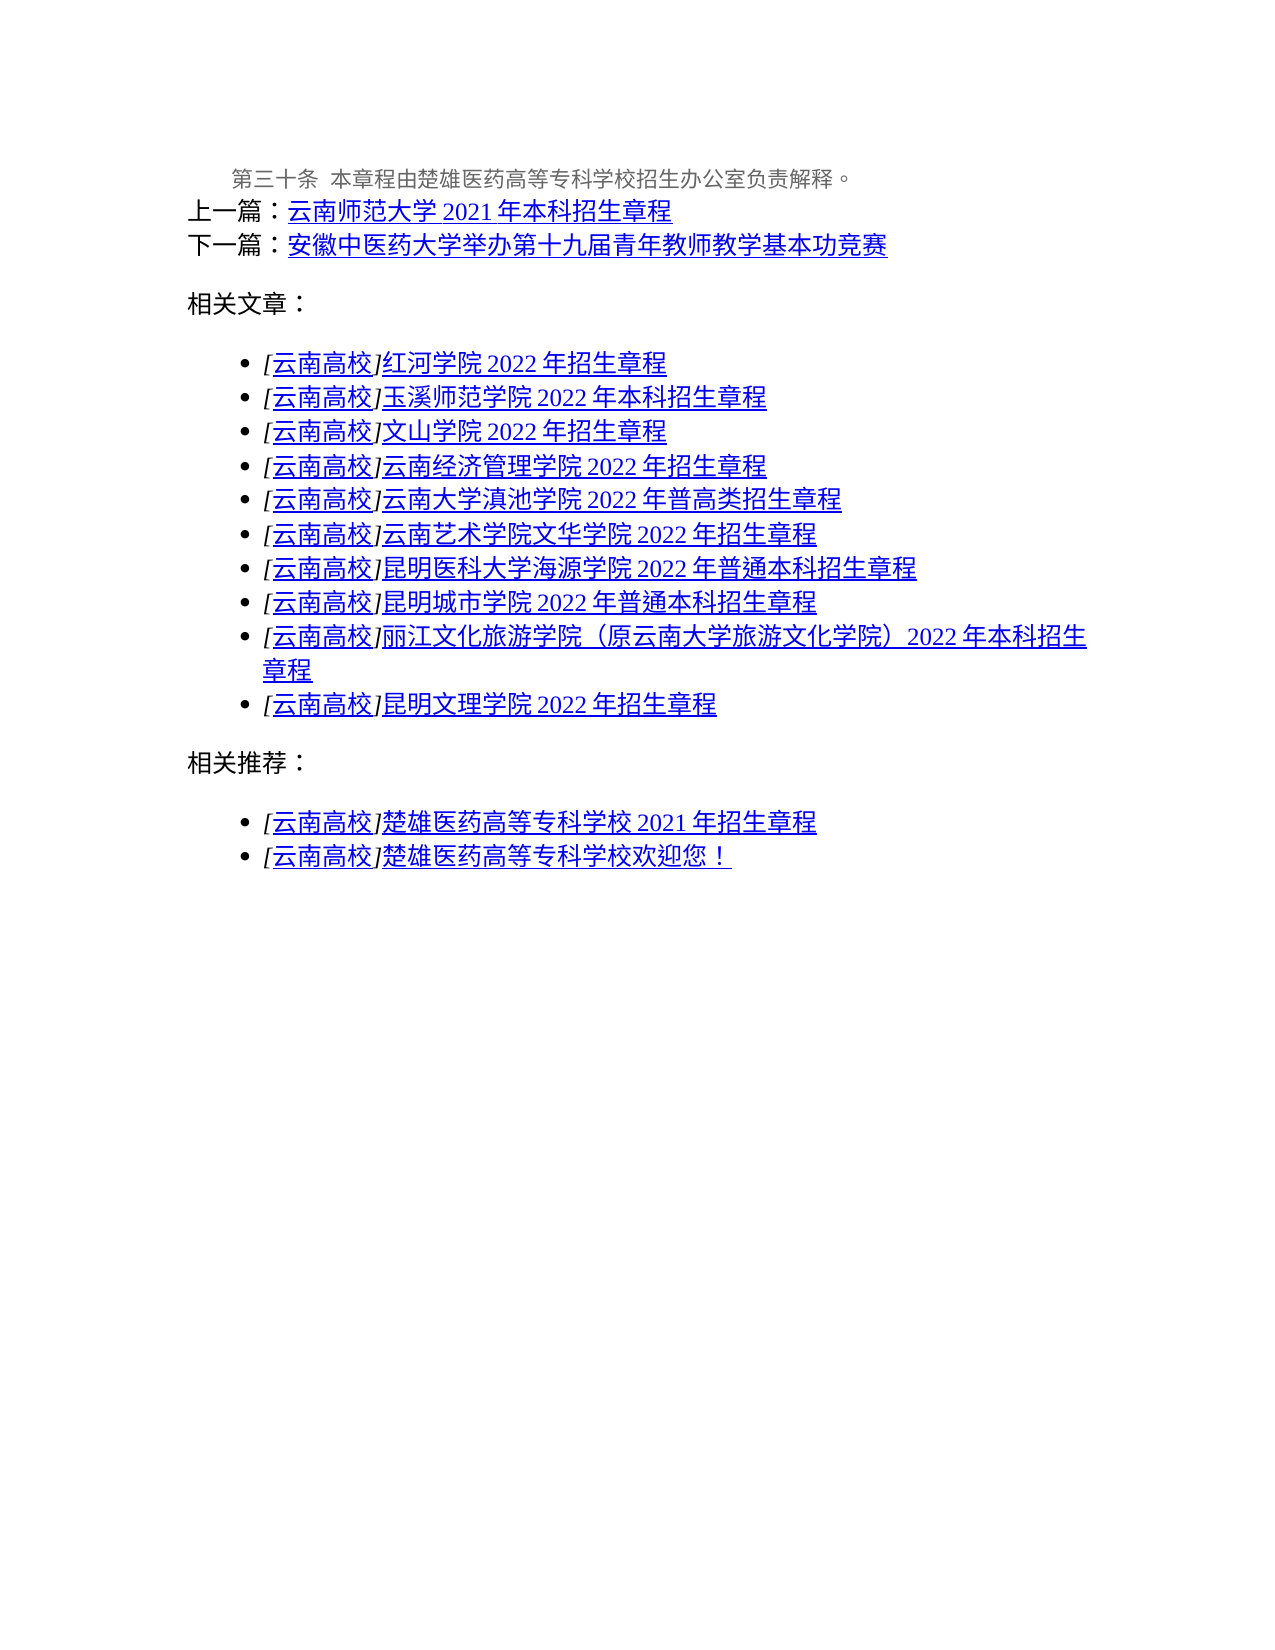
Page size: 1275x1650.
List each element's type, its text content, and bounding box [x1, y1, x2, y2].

list [云南高校]云南经济管理学院2022年招生章程 [241, 448, 1087, 482]
list [云南高校]玉溪师范学院2022年本科招生章程 [241, 380, 1087, 414]
list [云南高校]昆明城市学院2022年普通本科招生章程 [241, 584, 1087, 618]
list [云南高校]云南艺术学院文华学院2022年招生章程 [241, 516, 1087, 550]
text 相关文章： [187, 287, 1087, 321]
list [云南高校]昆明医科大学海源学院2022年普通本科招生章程 [241, 550, 1087, 584]
text 上一篇：云南师范大学2021年本科招生章程 下一篇：安徽中医药大学举办第十九届青年教师教学基本功竞赛 [187, 194, 1087, 262]
text 第三十条 本章程由楚雄医药高等专科学校招生办公室负责解释。 [187, 150, 1087, 194]
list [云南高校]楚雄医药高等专科学校欢迎您！ [241, 839, 1087, 873]
list [云南高校]昆明文理学院2022年招生章程 [241, 687, 1087, 721]
list [云南高校]红河学院2022年招生章程 [241, 346, 1087, 380]
list [云南高校]云南大学滇池学院2022年普高类招生章程 [241, 482, 1087, 516]
list [云南高校]文山学院2022年招生章程 [241, 414, 1087, 448]
text 相关推荐： [187, 746, 1087, 780]
list [云南高校]楚雄医药高等专科学校2021年招生章程 [241, 805, 1087, 839]
list [云南高校]丽江文化旅游学院（原云南大学旅游文化学院）2022年本科招生章程 [241, 618, 1087, 687]
